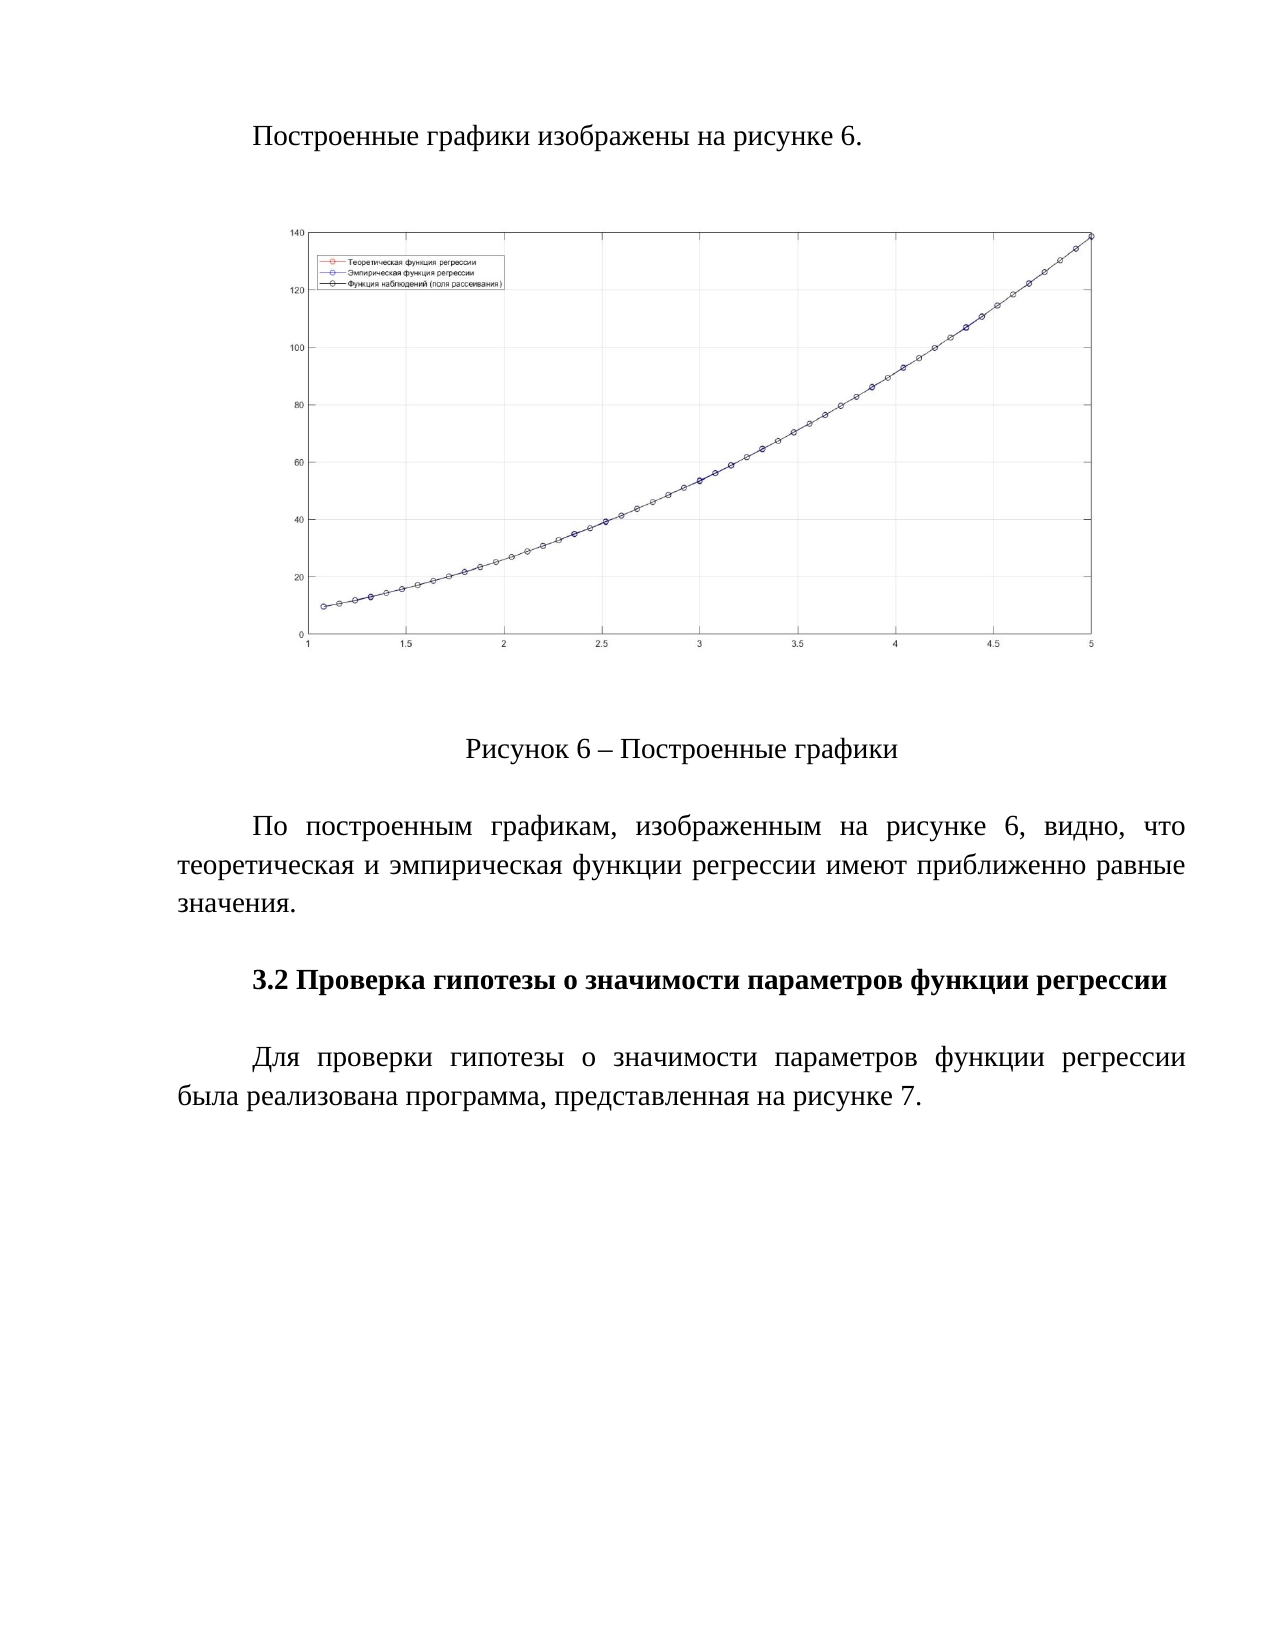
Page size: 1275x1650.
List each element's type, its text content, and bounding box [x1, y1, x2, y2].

text Рисунок 6 – Построенные графики [177, 731, 1186, 765]
picture [177, 195, 1187, 688]
text Для проверки гипотезы о значимости параметров функции регрессии была реализована программа, представленная на рисунке 7. [177, 1039, 1186, 1112]
subtitle 3.2 Проверка гипотезы о значимости параметров функции регрессии [177, 962, 1186, 996]
text Построенные графики изображены на рисунке 6. [177, 118, 1186, 152]
text По построенным графикам, изображенным на рисунке 6, видно, что теоретическая и эмпирическая функции регрессии имеют приближенно равные значения. [177, 808, 1186, 919]
